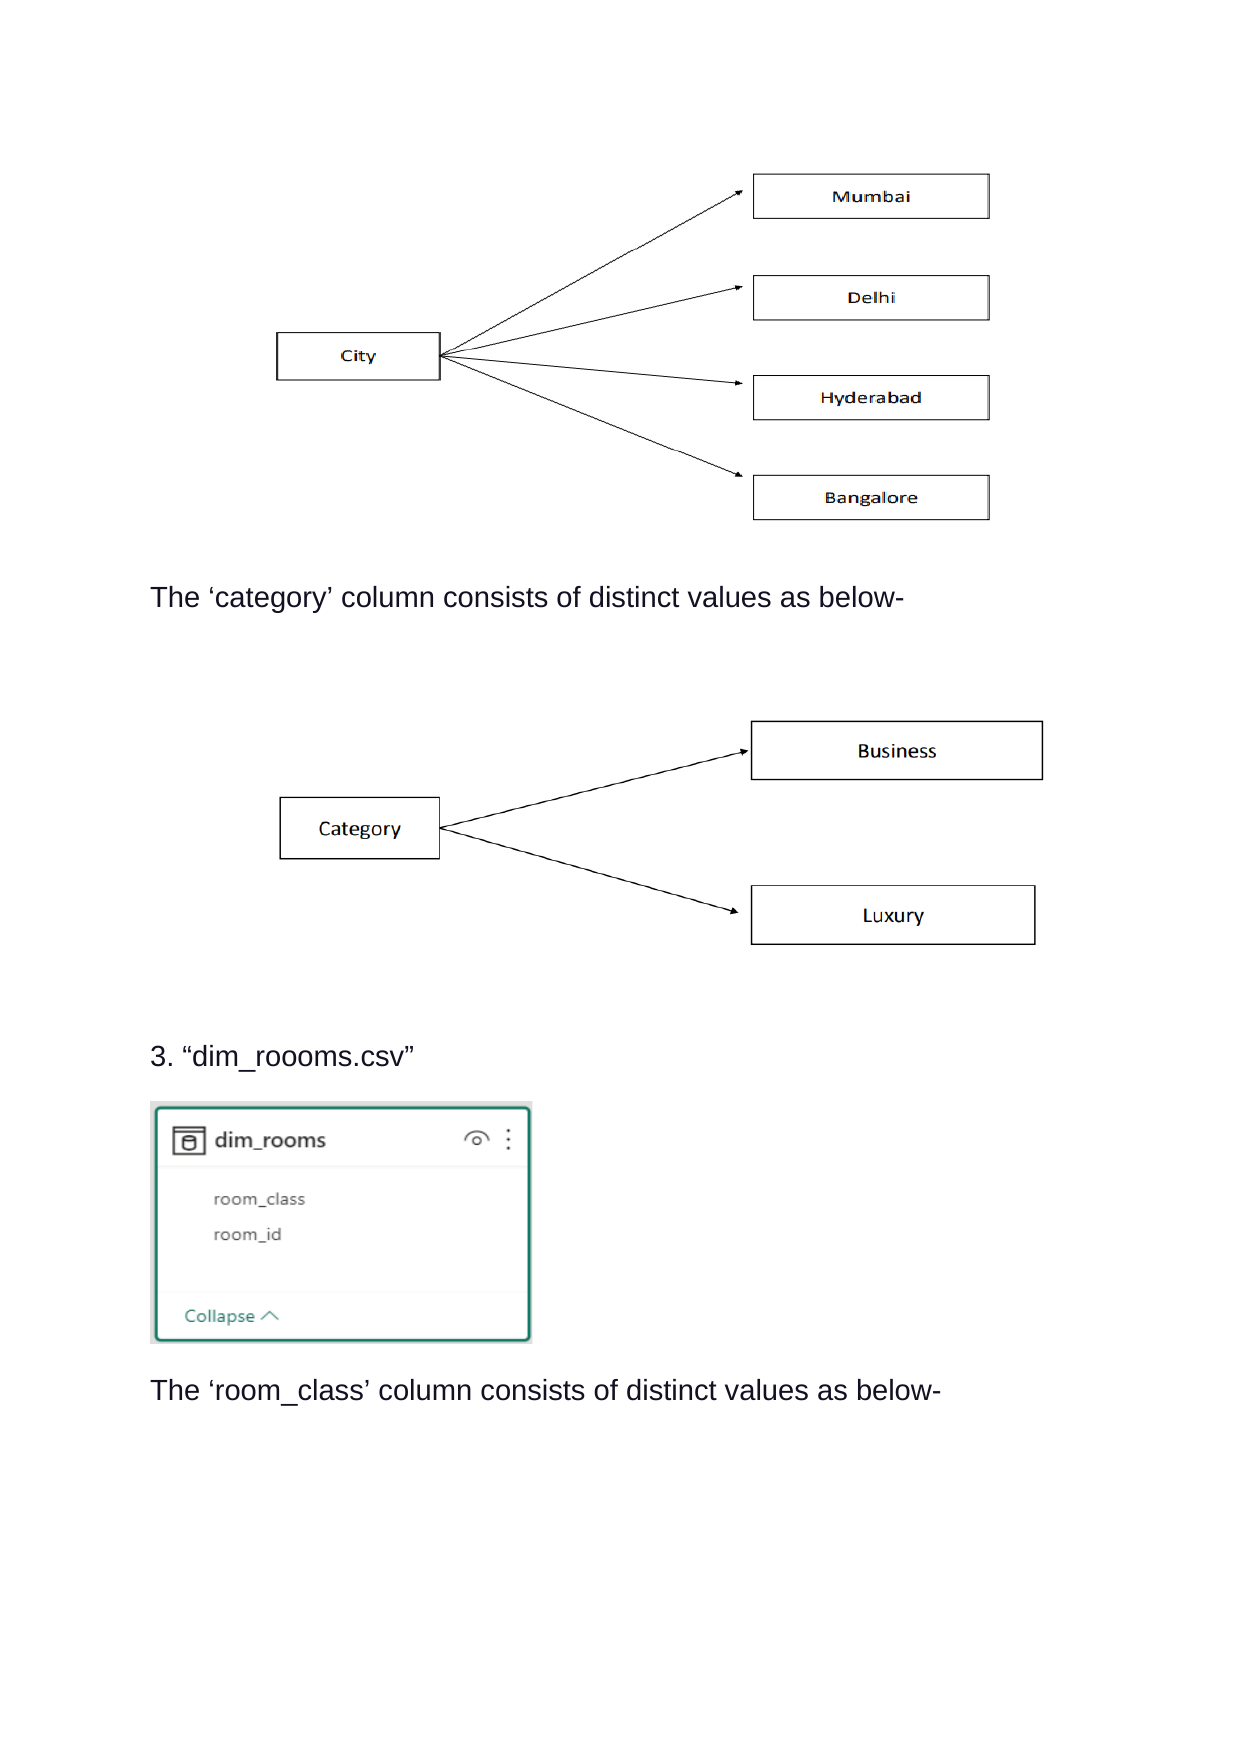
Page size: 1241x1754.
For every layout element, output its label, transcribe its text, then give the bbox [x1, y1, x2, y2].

text 3. “dim_roooms.csv” [150, 1039, 1090, 1073]
text The ‘room_class’ column consists of distinct values as below- [150, 1373, 1090, 1406]
text The ‘category’ column consists of distinct values as below- [150, 579, 1090, 613]
picture [150, 150, 1083, 551]
picture [150, 642, 1158, 1010]
picture [150, 1101, 533, 1344]
